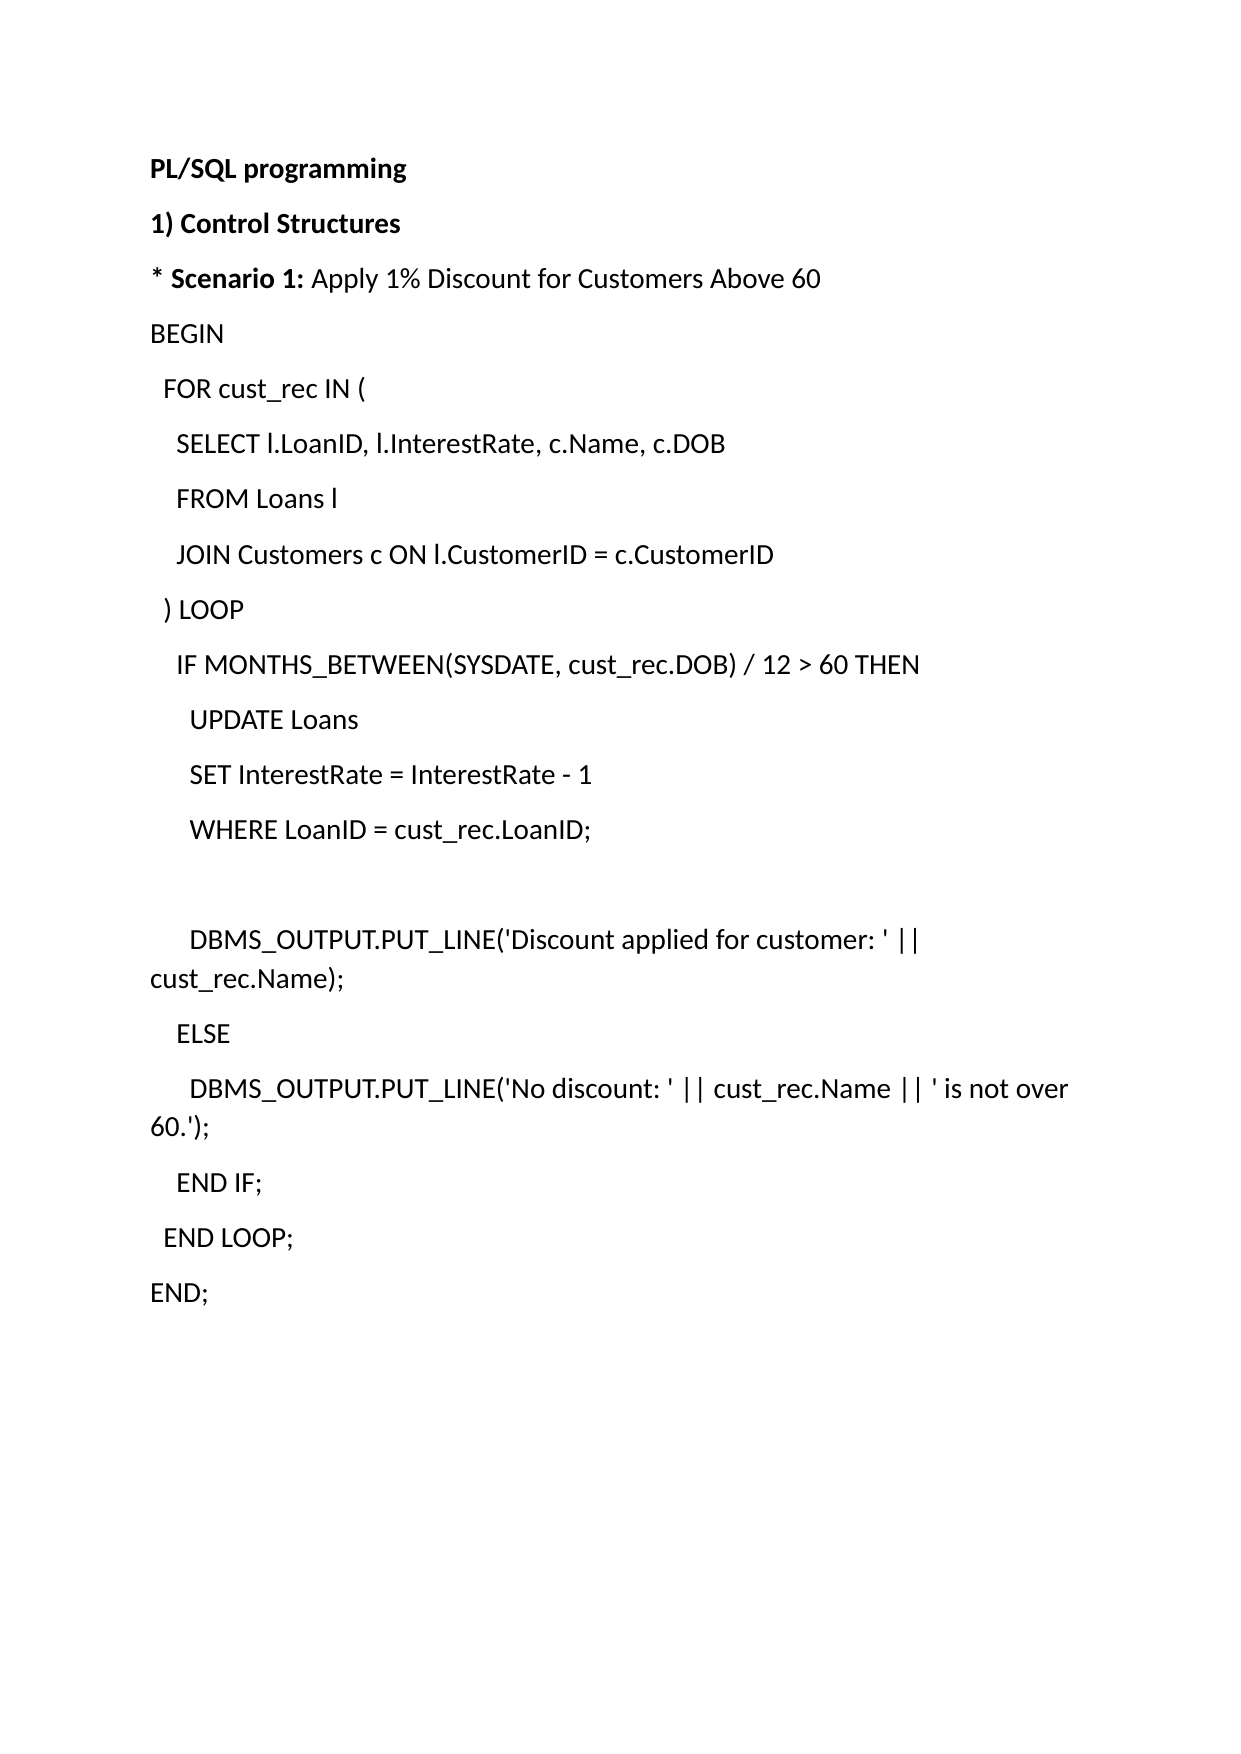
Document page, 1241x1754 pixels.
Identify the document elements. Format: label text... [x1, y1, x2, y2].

text END; [150, 1274, 1090, 1309]
text ELSE [150, 1015, 1090, 1051]
text * Scenario 1: Apply 1% Discount for Customers Above 60 [150, 260, 1090, 296]
text FROM Loans l [150, 481, 1090, 516]
text PL/SQL programming [150, 150, 1090, 186]
text SET InterestRate = InterestRate - 1 [150, 756, 1090, 792]
text SELECT l.LoanID, l.InterestRate, c.Name, c.DOB [150, 426, 1090, 461]
text JOIN Customers c ON l.CustomerID = c.CustomerID [150, 536, 1090, 571]
text DBMS_OUTPUT.PUT_LINE('Discount applied for customer: ' || cust_rec.Name); [150, 921, 1090, 996]
text BEGIN [150, 315, 1090, 351]
text UPDATE Loans [150, 701, 1090, 737]
text FOR cust_rec IN ( [150, 370, 1090, 406]
text WHERE LoanID = cust_rec.LoanID; [150, 811, 1090, 847]
text END LOOP; [150, 1219, 1090, 1254]
text END IF; [150, 1164, 1090, 1199]
text ) LOOP [150, 591, 1090, 626]
text DBMS_OUTPUT.PUT_LINE('No discount: ' || cust_rec.Name || ' is not over 60.'); [150, 1070, 1090, 1144]
text 1) Control Structures [150, 205, 1090, 241]
text IF MONTHS_BETWEEN(SYSDATE, cust_rec.DOB) / 12 > 60 THEN [150, 646, 1090, 682]
